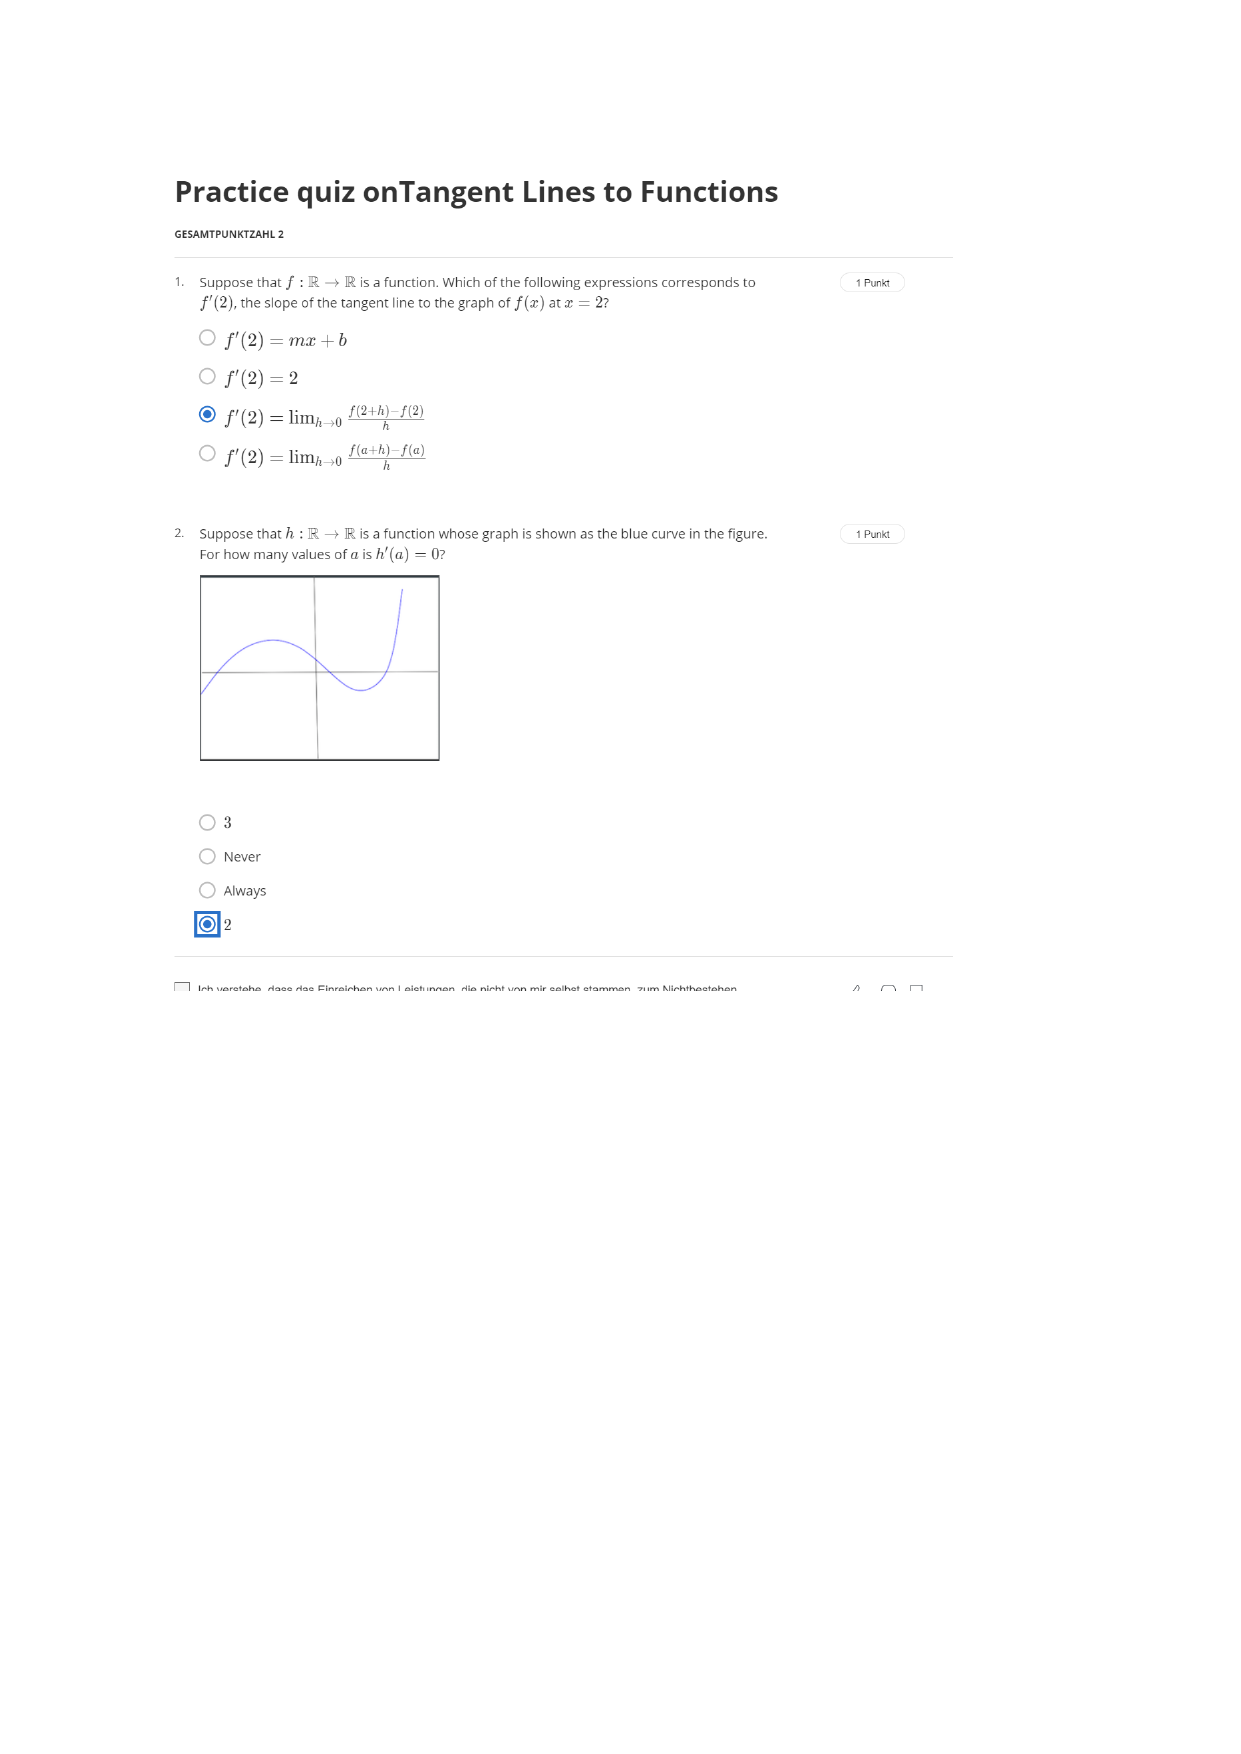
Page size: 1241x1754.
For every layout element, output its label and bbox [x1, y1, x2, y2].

picture [147, 147, 1093, 991]
